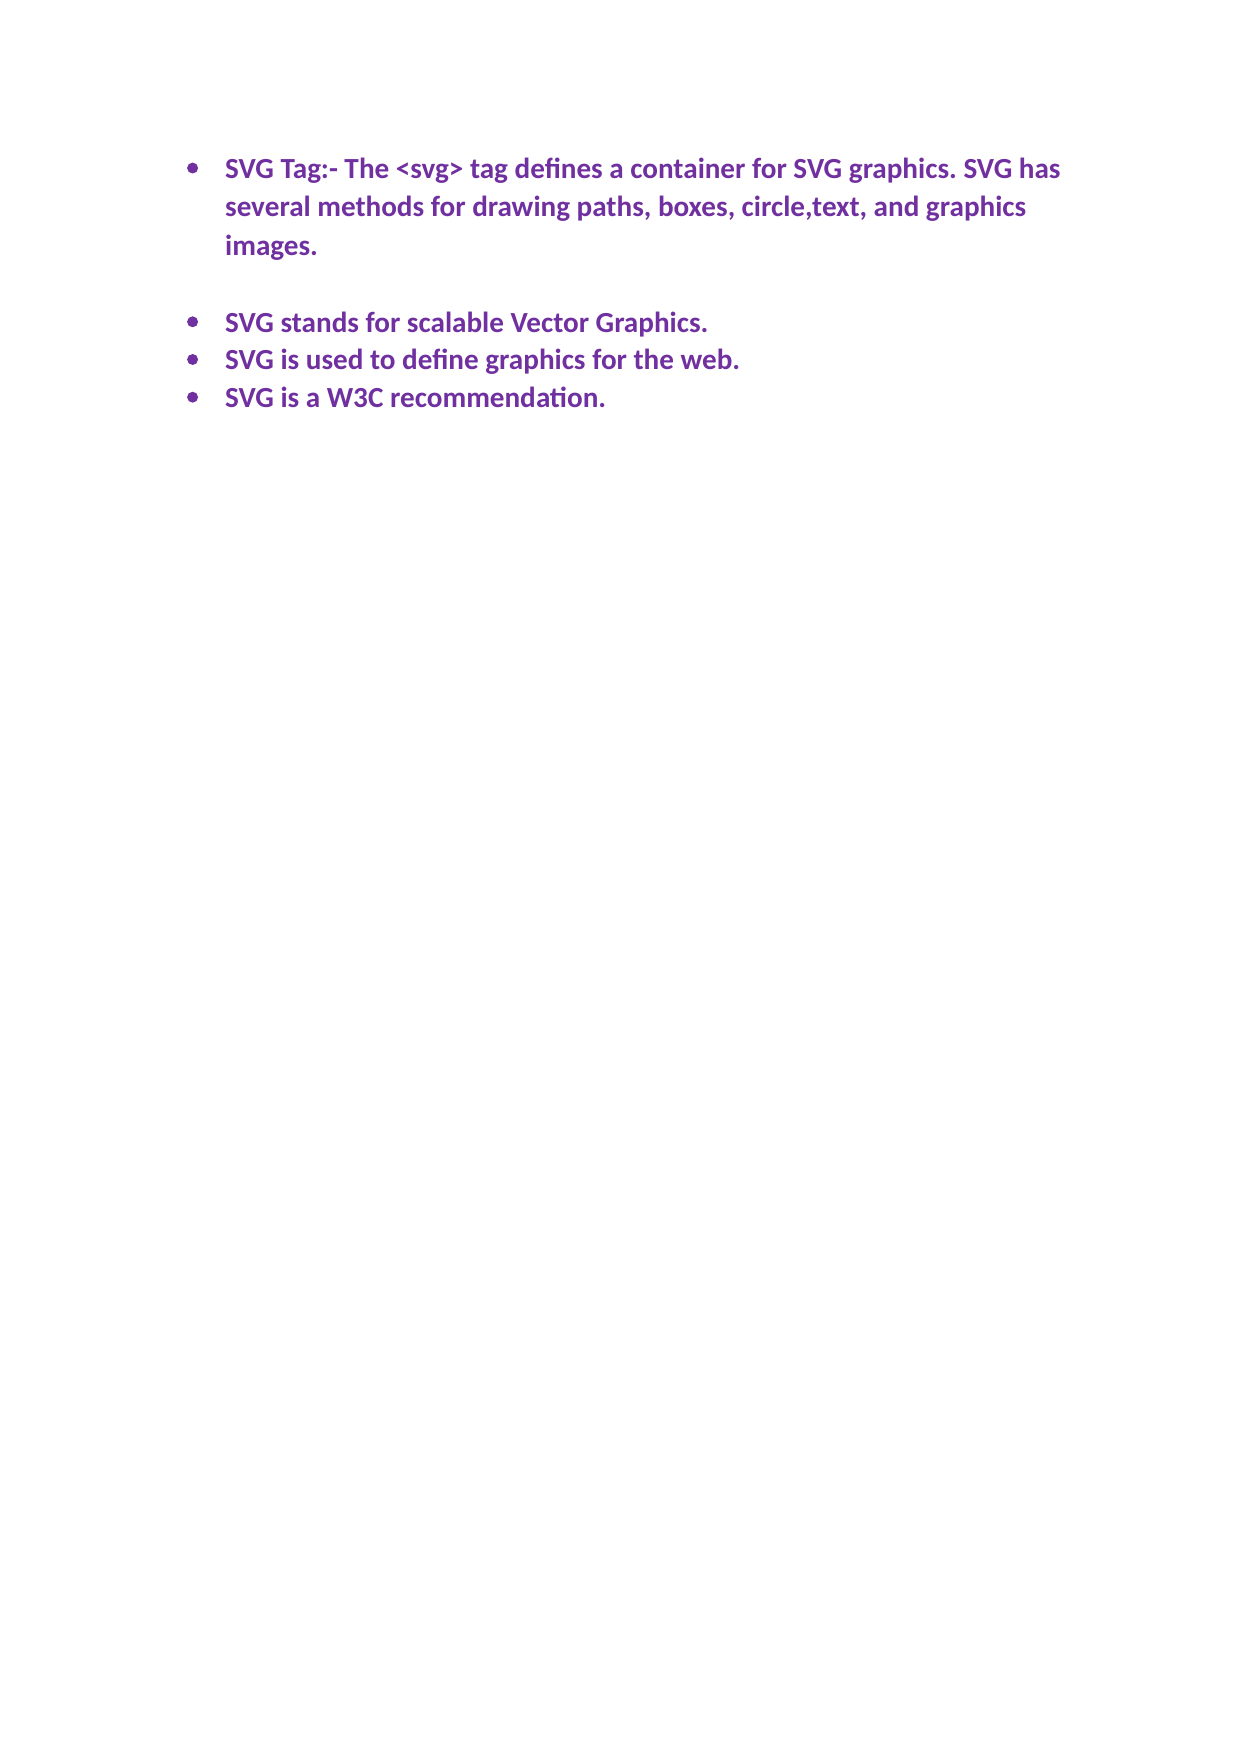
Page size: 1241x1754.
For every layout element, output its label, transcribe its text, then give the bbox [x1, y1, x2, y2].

list SVG stands for scalable Vector Graphics. [187, 304, 1090, 339]
list SVG is used to define graphics for the web. [187, 341, 1090, 377]
list SVG Tag:- The <svg> tag defines a container for SVG graphics. SVG has several methods for drawing paths, boxes, circle,text, and graphics images. [187, 150, 1090, 262]
list SVG is a W3C recommendation. [187, 379, 1090, 415]
